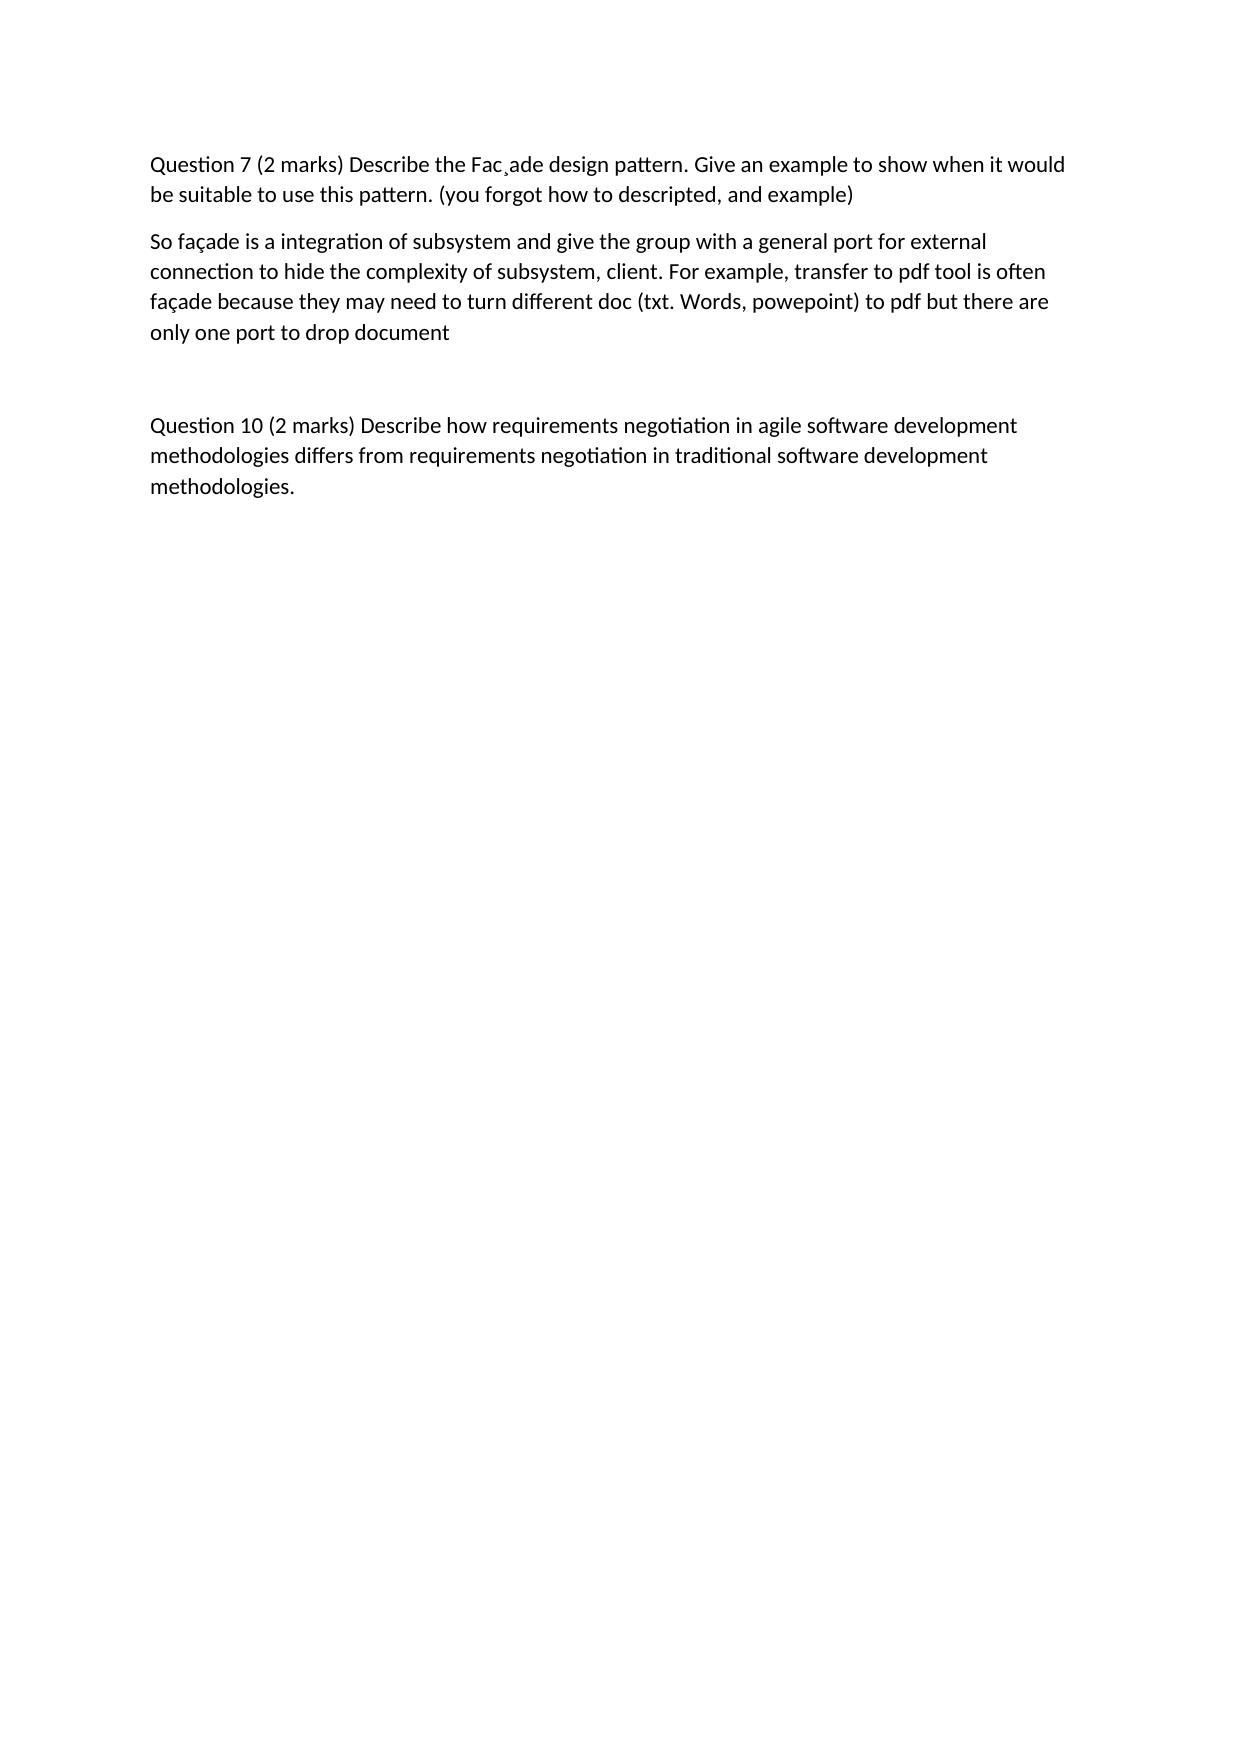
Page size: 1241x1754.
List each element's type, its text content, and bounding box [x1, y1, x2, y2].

text Question 7 (2 marks) Describe the Fac¸ade design pattern. Give an example to show when it would be suitable to use this pattern. (you forgot how to descripted, and example) [150, 150, 1090, 208]
text So façade is a integration of subsystem and give the group with a general port for external connection to hide the complexity of subsystem, client. For example, transfer to pdf tool is often façade because they may need to turn different doc (txt. Words, powepoint) to pdf but there are only one port to drop document [150, 227, 1090, 346]
text Question 10 (2 marks) Describe how requirements negotiation in agile software development methodologies differs from requirements negotiation in traditional software development methodologies. [150, 411, 1090, 500]
